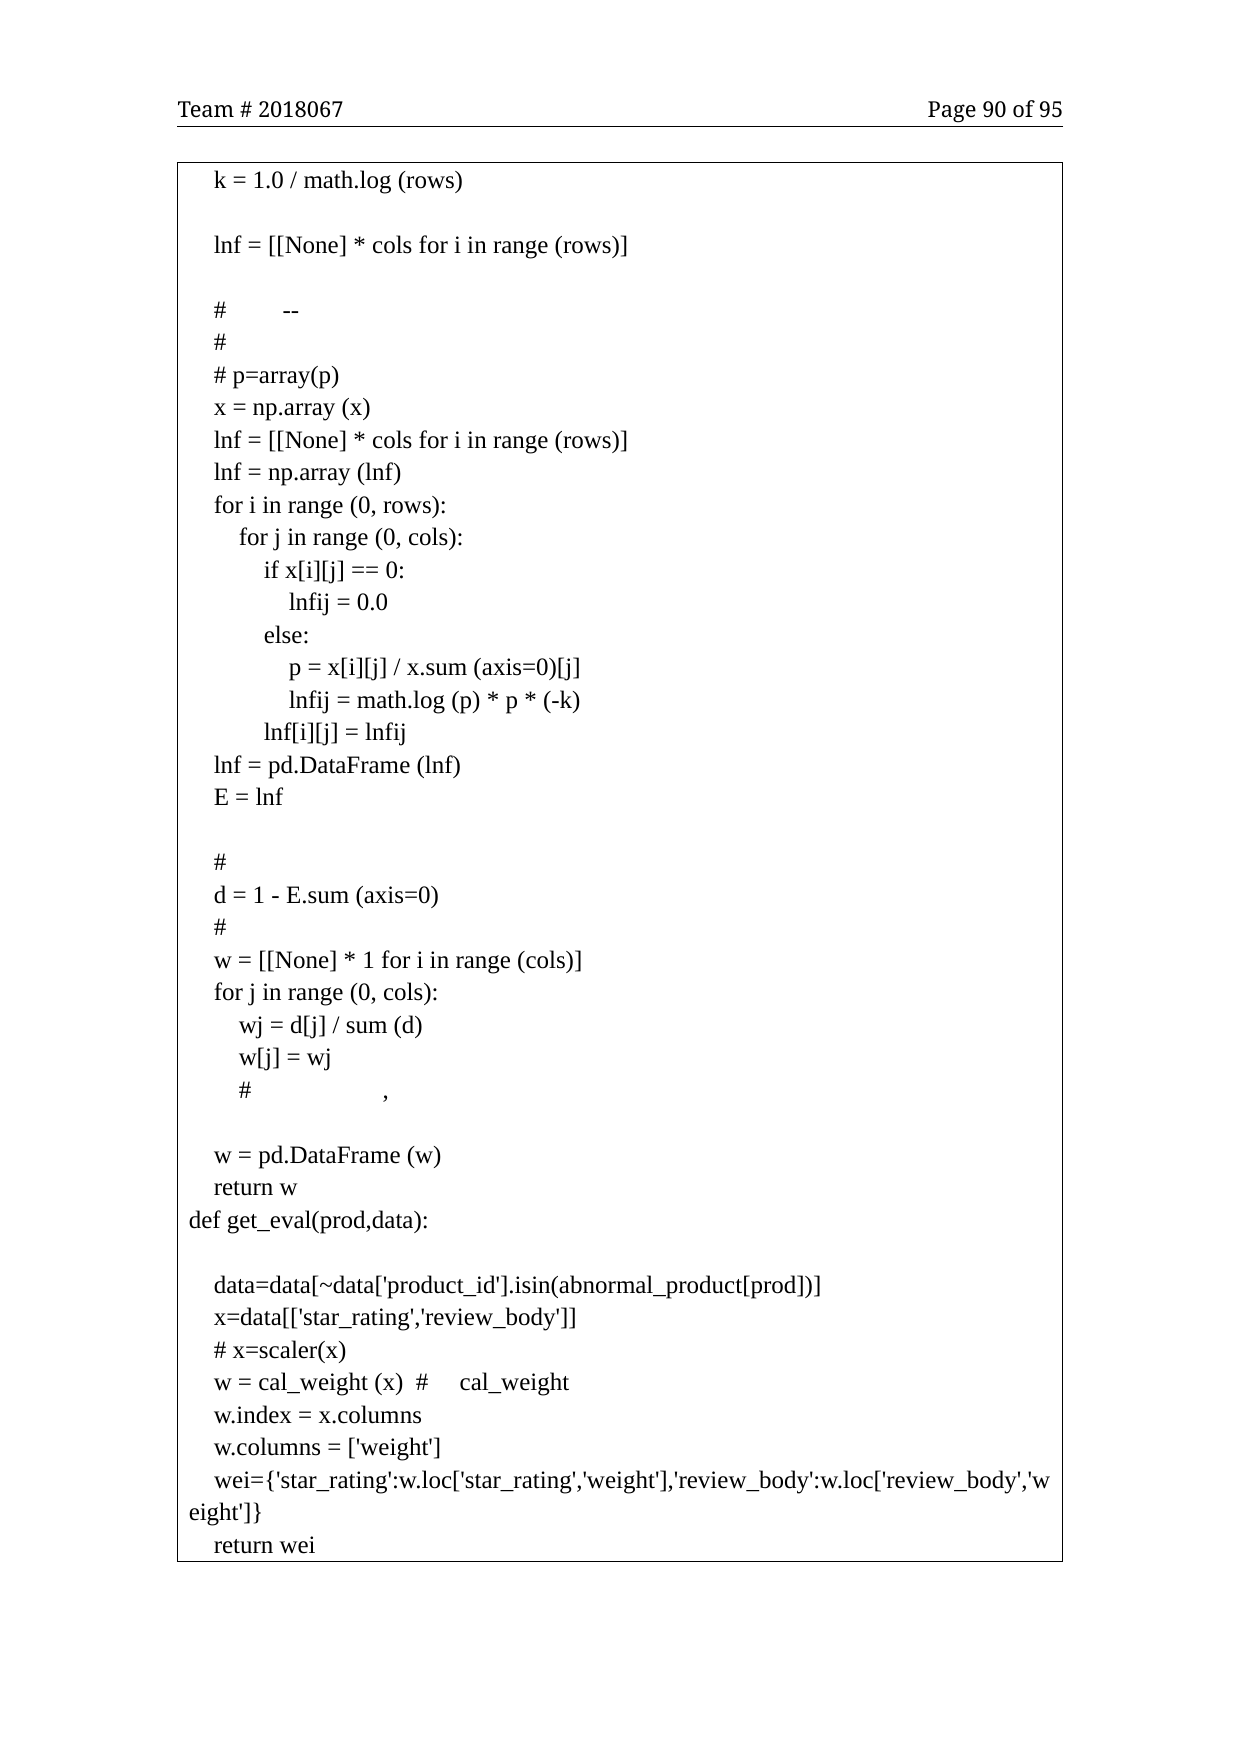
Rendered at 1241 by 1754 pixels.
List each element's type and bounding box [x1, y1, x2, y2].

table_cell [178, 163, 1062, 1561]
